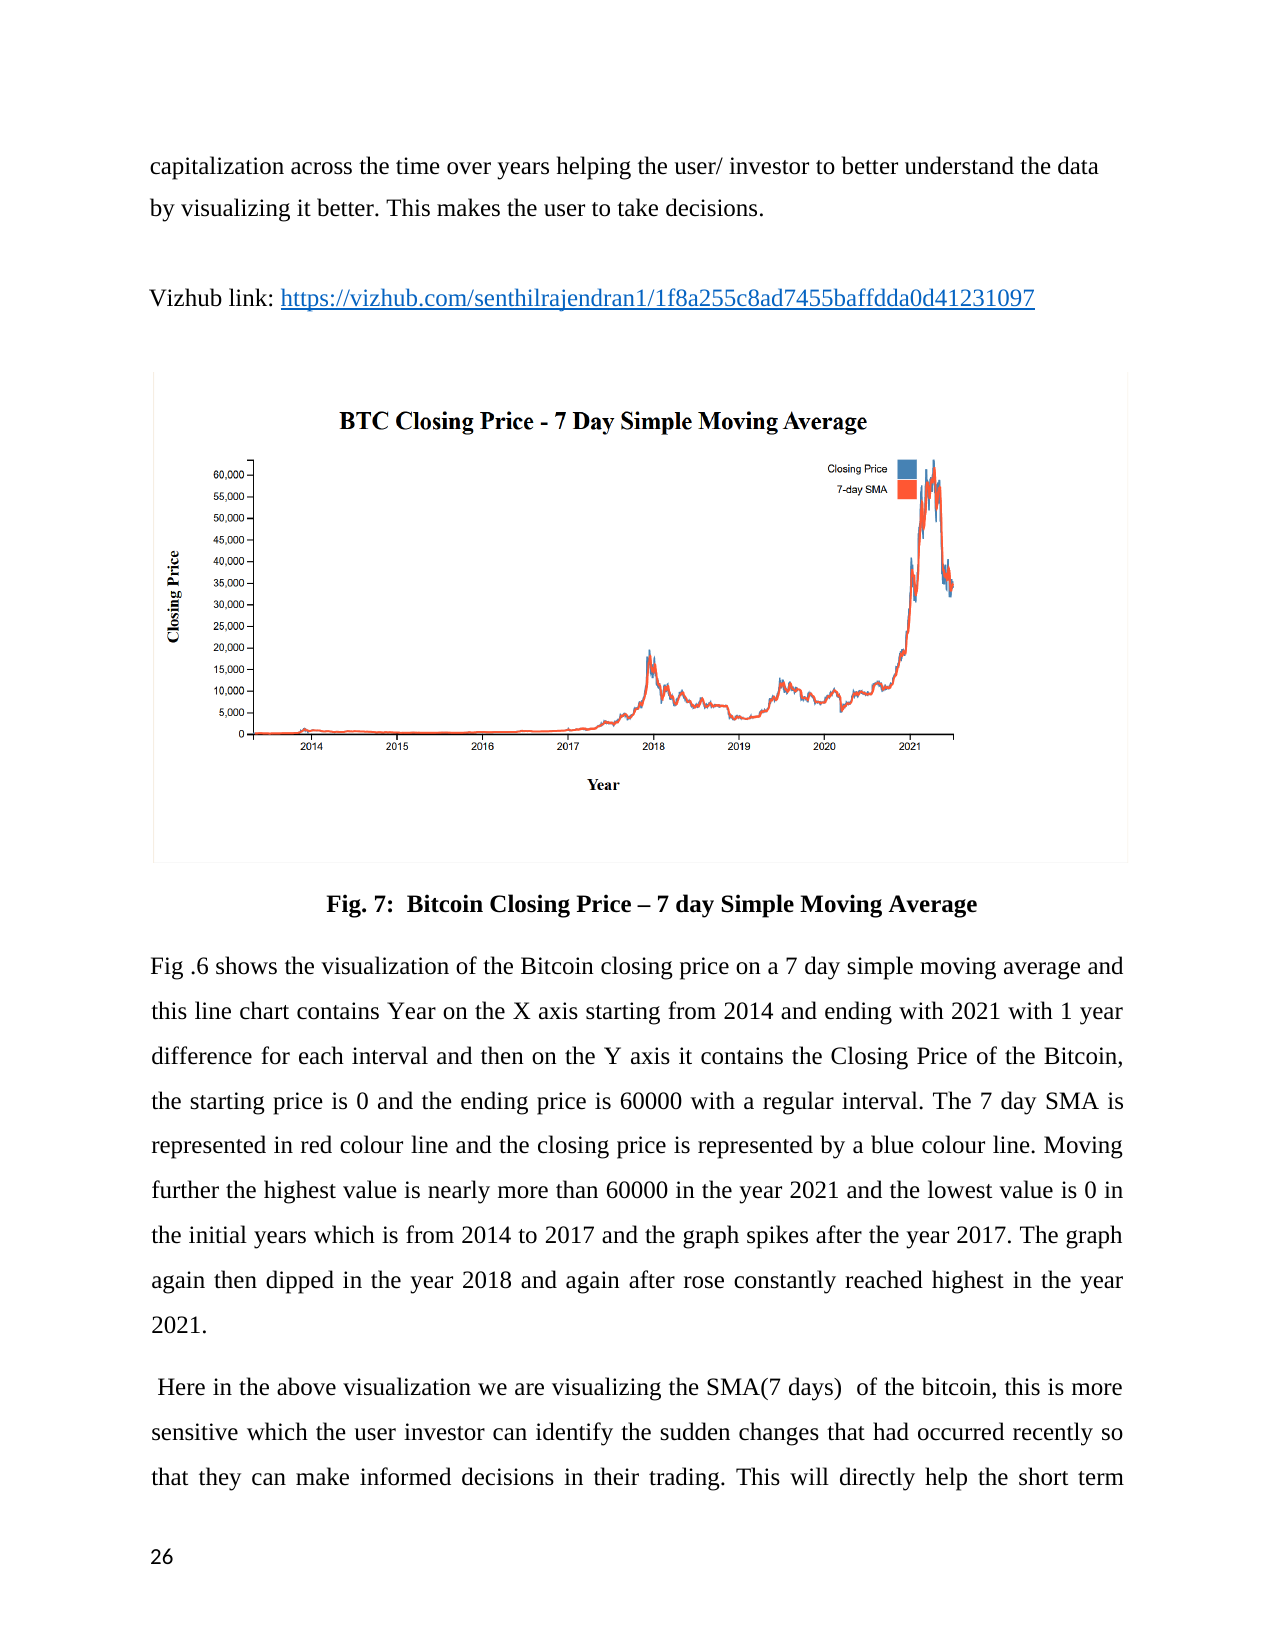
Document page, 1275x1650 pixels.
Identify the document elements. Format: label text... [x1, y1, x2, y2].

subtitle Fig. 7: Bitcoin Closing Price – 7 day Simple Moving Average [150, 889, 1124, 918]
text Fig .6 shows the visualization of the Bitcoin closing price on a 7 day simple moving average and this line chart contains Year on the X axis starting from 2014 and ending with 2021 with 1 year difference for each interval and then on the Y axis it contains the Closing Price of the Bitcoin, the starting price is 0 and the ending price is 60000 with a regular interval. The 7 day SMA is represented in red colour line and the closing price is represented by a blue colour line. Moving further the highest value is nearly more than 60000 in the year 2021 and the lowest value is 0 in the initial years which is from 2014 to 2017 and the graph spikes after the year 2017. The graph again then dipped in the year 2018 and again after rose constantly reached highest in the year 2021. [150, 951, 1125, 1338]
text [150, 1372, 1125, 1491]
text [148, 151, 1119, 222]
text Vizhub link: https://vizhub.com/senthilrajendran1/1f8a255c8ad7455baffdda0d41231097 [148, 283, 1119, 312]
picture [153, 372, 1129, 863]
